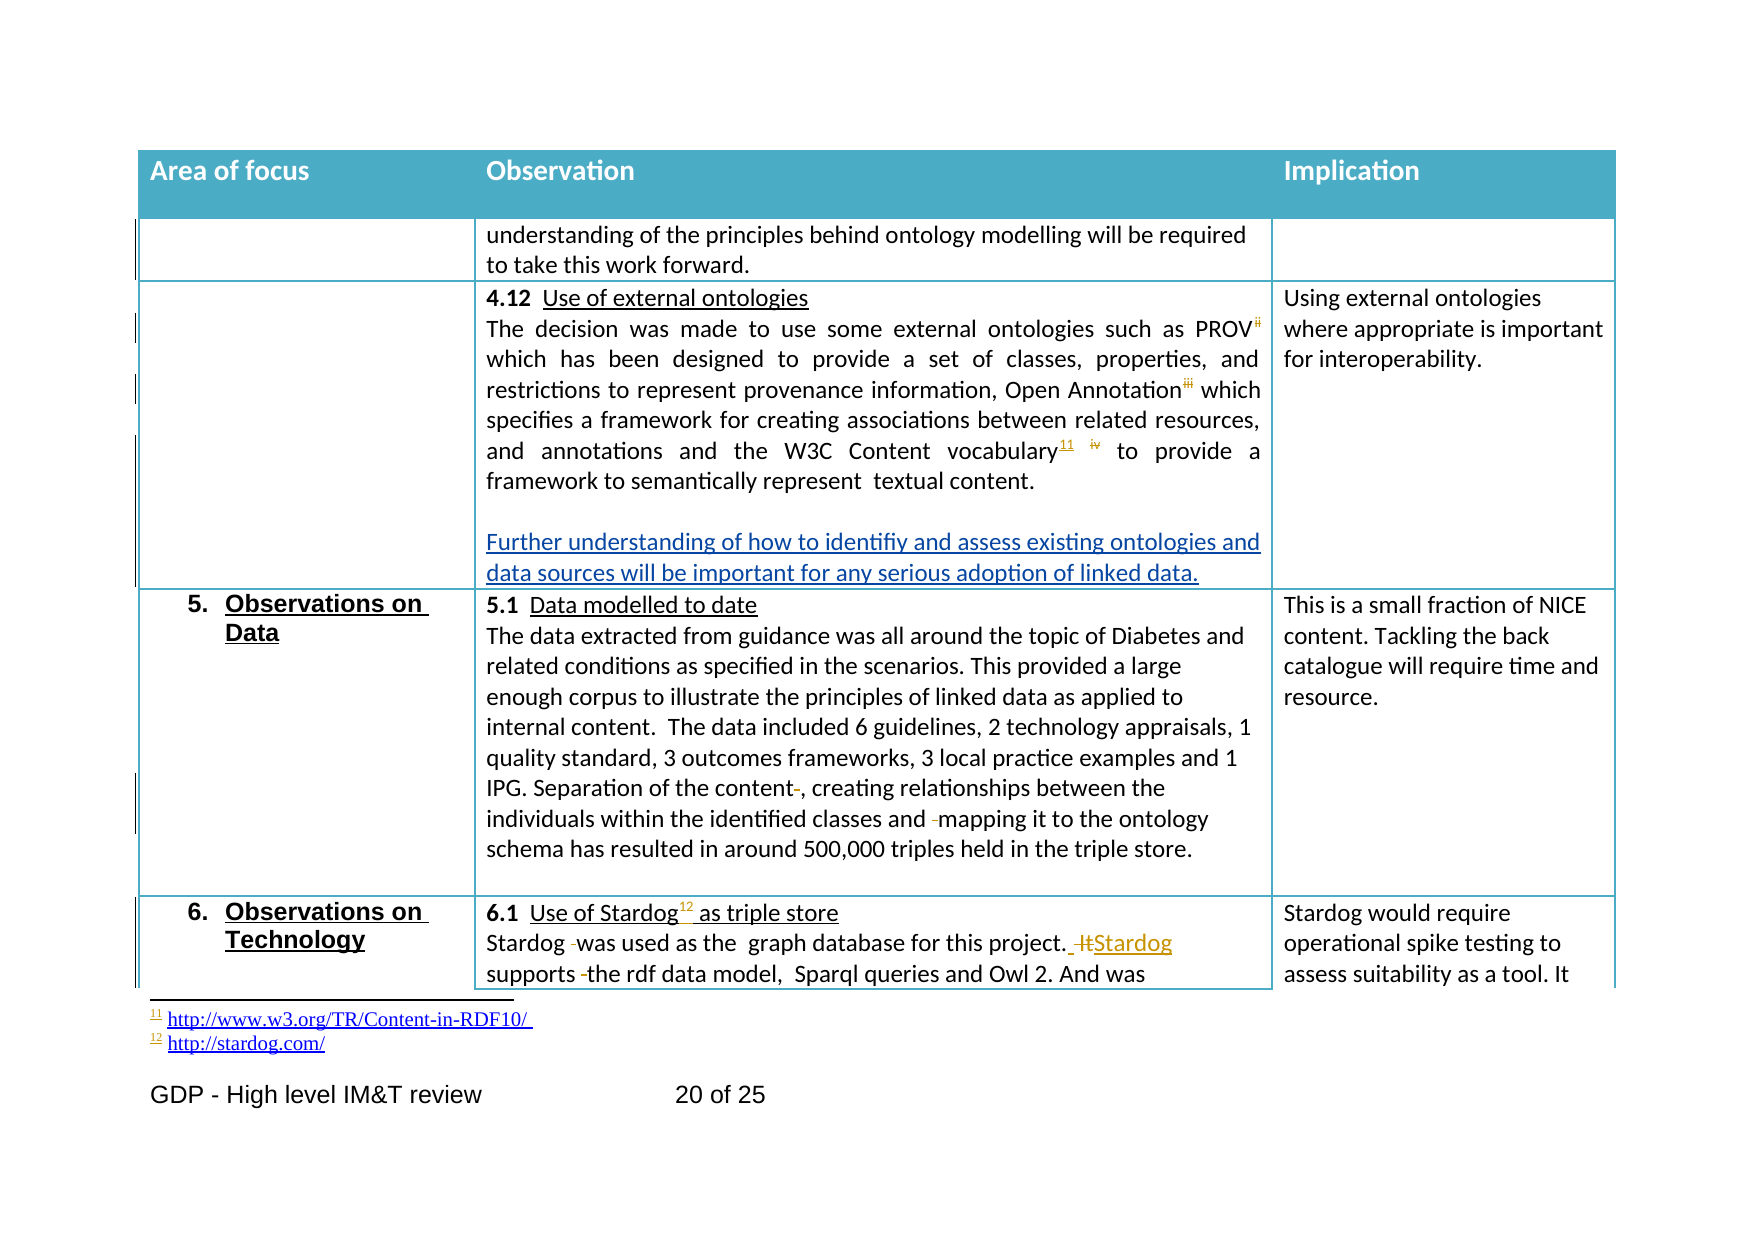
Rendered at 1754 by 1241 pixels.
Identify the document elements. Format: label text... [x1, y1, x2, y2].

table_cell Observations on Data [140, 590, 474, 895]
table_cell Observations on Technology [140, 897, 474, 988]
table_cell 5.1 Data modelled to date The data extracted from guidance was all around the topic of Diabetes and related conditions as specified in the scenarios. This provided a large enough corpus to illustrate the principles of linked data as applied to internal content. The data included 6 guidelines, 2 technology appraisals, 1 quality standard, 3 outcomes frameworks, 3 local practice examples and 1 IPG. Separation of the content, creating relationships between the individuals within the identified classes and mapping it to the ontology schema has resulted in around 500,000 triples held in the triple store. [476, 590, 1271, 895]
table_cell Using external ontologies where appropriate is important for interoperability. [1273, 282, 1614, 587]
table_cell 4.12 Use of external ontologies The decision was made to use some external ontologies such as PROV which has been designed to provide a set of classes, properties, and restrictions to represent provenance information, Open Annotation which specifies a framework for creating associations between related resources, and annotations and the W3C Content vocabulary to provide a framework to semantically represent textual content. [476, 282, 1271, 587]
table_header Area of focus [140, 152, 474, 217]
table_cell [1273, 219, 1614, 280]
table_cell [140, 282, 474, 587]
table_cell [1273, 897, 1614, 988]
table_header Implication [1273, 152, 1614, 217]
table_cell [476, 219, 1271, 280]
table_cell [476, 897, 1271, 988]
table_cell [140, 219, 474, 280]
table_header Observation [476, 152, 1271, 217]
table_cell This is a small fraction of NICE content. Tackling the back catalogue will require time and resource. [1273, 590, 1614, 895]
